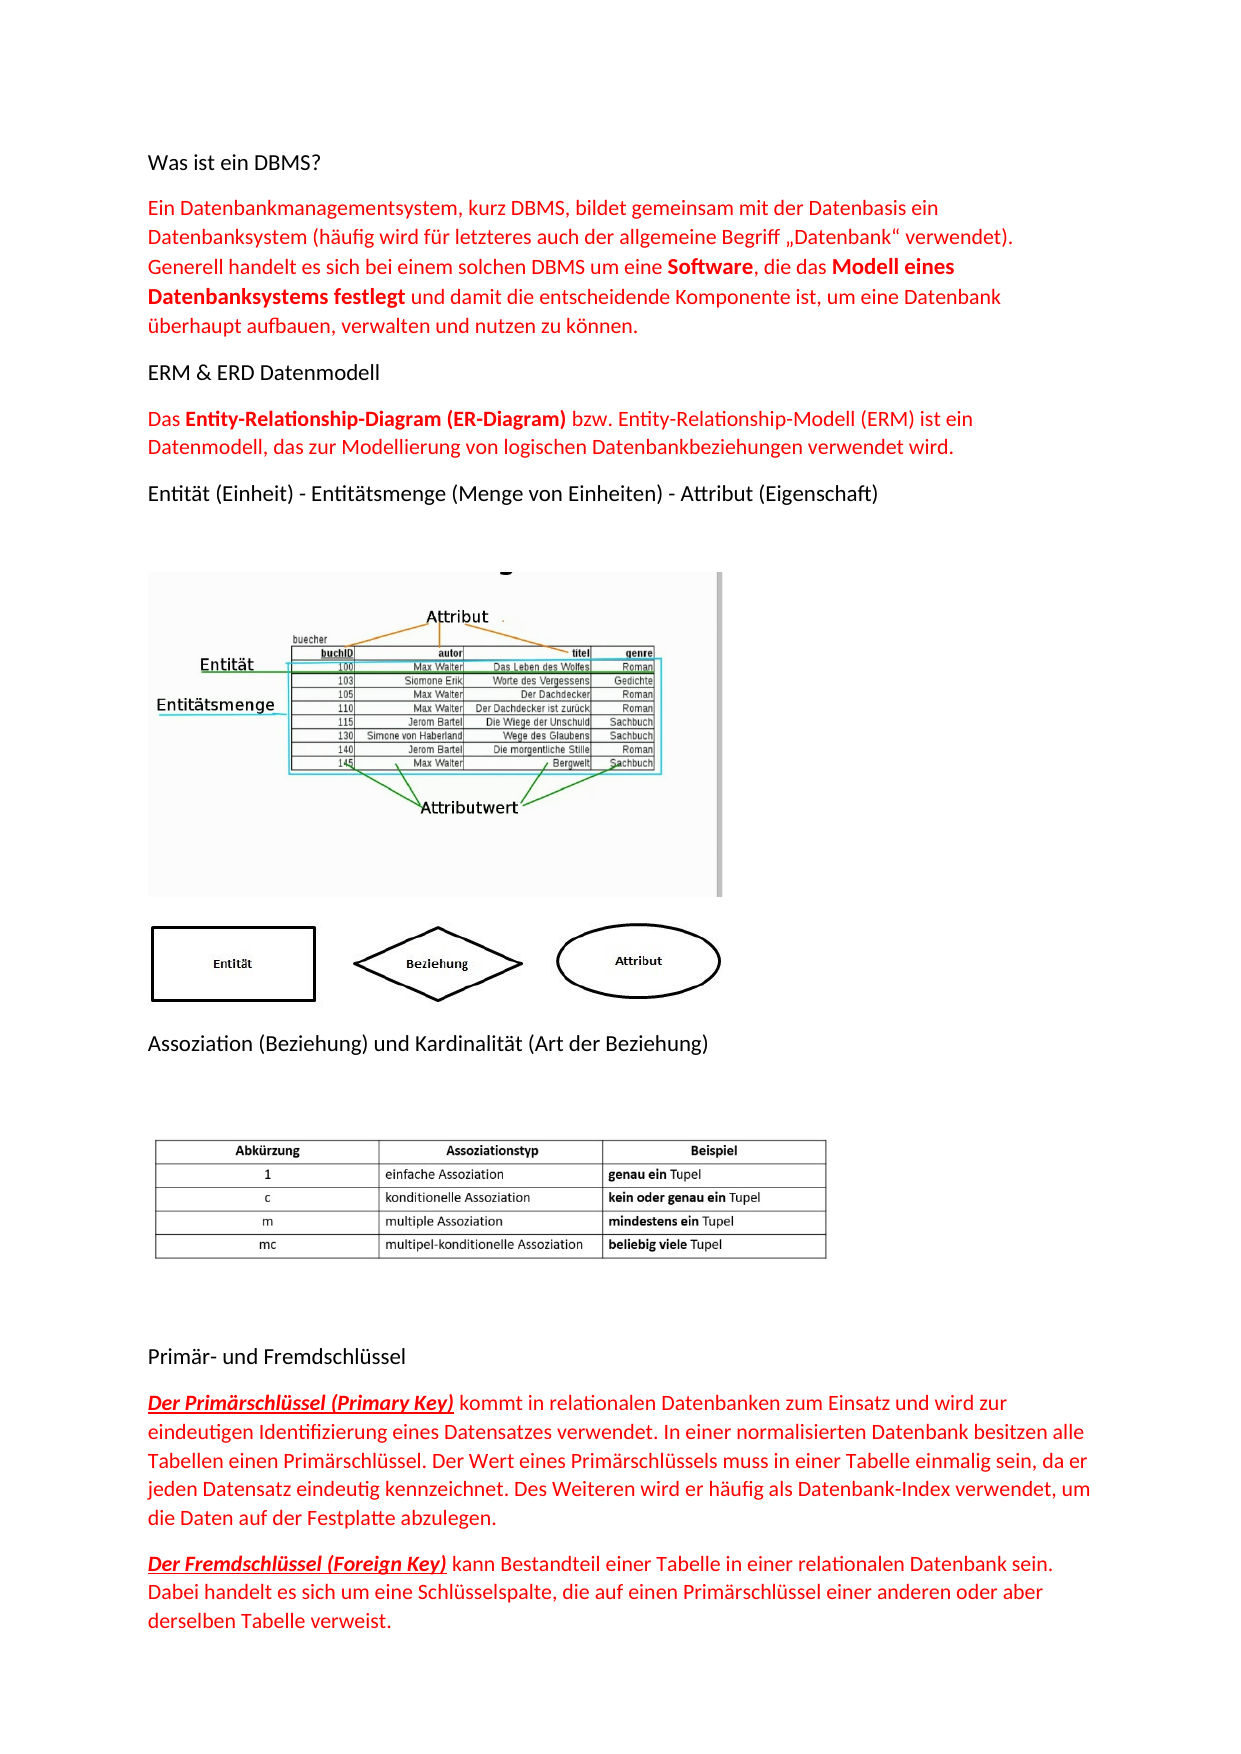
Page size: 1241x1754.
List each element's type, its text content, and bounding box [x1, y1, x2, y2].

picture [147, 915, 723, 1010]
text Was ist ein DBMS? [148, 148, 1093, 176]
picture [147, 572, 723, 897]
text Ein Datenbankmanagementsystem, kurz DBMS, bildet gemeinsam mit der Datenbasis ein Datenbanksystem (häufig wird für letzteres auch der allgemeine Begriff „Datenbank“ verwendet). Generell handelt es sich bei einem solchen DBMS um eine Software, die das Modell eines Datenbanksystems festlegt und damit die entscheidende Komponente ist, um eine Datenbank überhaupt aufbauen, verwalten und nutzen zu können. [148, 194, 1093, 339]
text Der Fremdschlüssel (Foreign Key) kann Bestandteil einer Tabelle in einer relationalen Datenbank sein. Dabei handelt es sich um eine Schlüsselspalte, die auf einen Primärschlüssel einer anderen oder aber derselben Tabelle verweist. [148, 1550, 1093, 1634]
text ERM & ERD Datenmodell [148, 358, 1093, 386]
text Der Primärschlüssel (Primary Key) kommt in relationalen Datenbanken zum Einsatz und wird zur eindeutigen Identifizierung eines Datensatzes verwendet. In einer normalisierten Datenbank besitzen alle Tabellen einen Primärschlüssel. Der Wert eines Primärschlüssels muss in einer Tabelle einmalig sein, da er jeden Datensatz eindeutig kennzeichnet. Des Weiteren wird er häufig als Datenbank-Index verwendet, um die Daten auf der Festplatte abzulegen. [148, 1389, 1093, 1531]
text Entität (Einheit) - Entitätsmenge (Menge von Einheiten) - Attribut (Eigenschaft) [148, 479, 1093, 507]
text Das Entity-Relationship-Diagram (ER-Diagram) bzw. Entity-Relationship-Modell (ERM) ist ein Datenmodell, das zur Modellierung von logischen Datenbankbeziehungen verwendet wird. [148, 405, 1093, 460]
text Assoziation (Beziehung) und Kardinalität (Art der Beziehung) [148, 1029, 1093, 1057]
picture [147, 1122, 834, 1277]
text Primär- und Fremdschlüssel [148, 1342, 1093, 1371]
